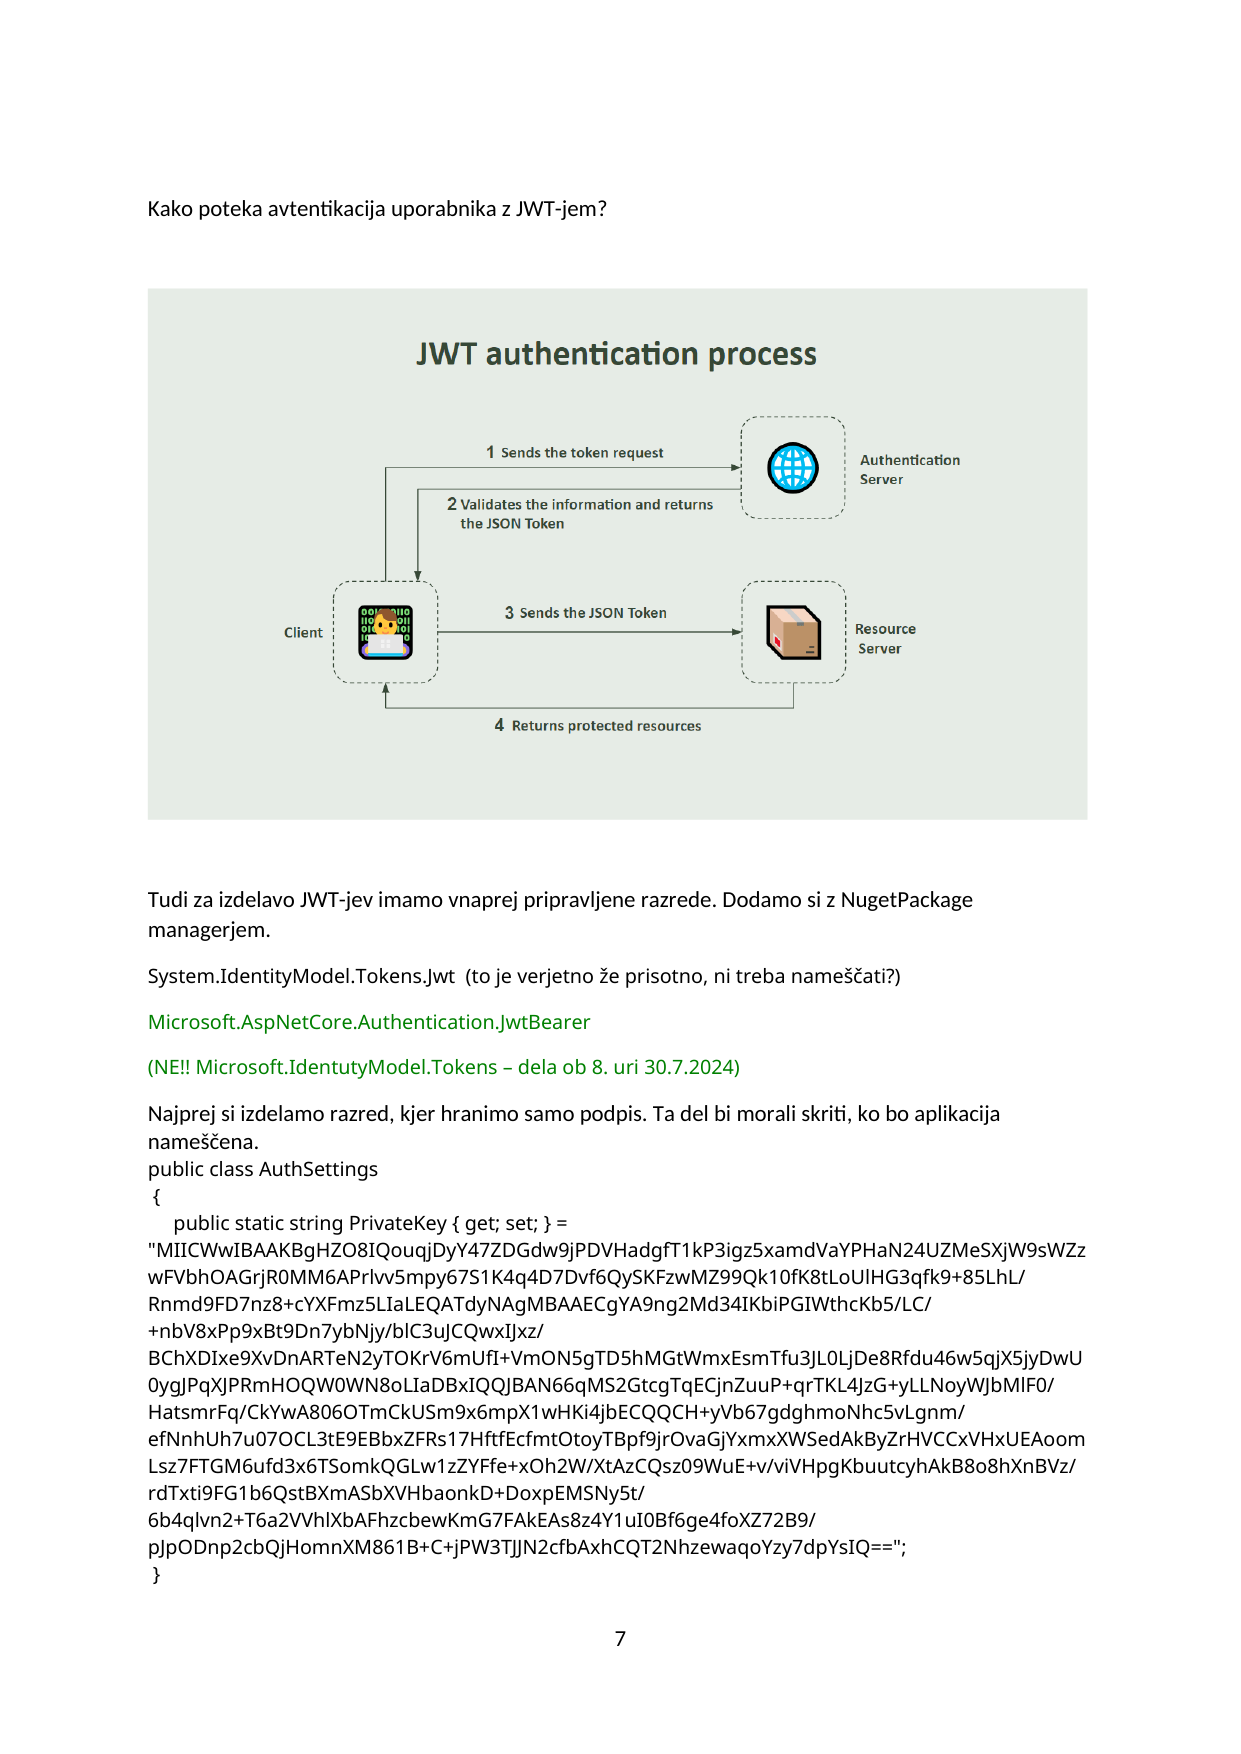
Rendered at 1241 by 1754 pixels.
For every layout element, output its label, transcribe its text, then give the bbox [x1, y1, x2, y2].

text System.IdentityModel.Tokens.Jwt (to je verjetno že prisotno, ni treba nameščati?) [148, 962, 1093, 989]
text } [148, 1560, 1093, 1587]
picture [147, 288, 1088, 820]
text Najprej si izdelamo razred, kjer hranimo samo podpis. Ta del bi morali skriti, ko bo aplikacija nameščena. [148, 1099, 1093, 1155]
text (NE!! Microsoft.IdentutyModel.Tokens – dela ob 8. uri 30.7.2024) [148, 1054, 1093, 1081]
text Tudi za izdelavo JWT-jev imamo vnaprej pripravljene razrede. Dodamo si z NugetPackage managerjem. [148, 885, 1093, 943]
text { [148, 1182, 1093, 1209]
text Kako poteka avtentikacija uporabnika z JWT-jem? [148, 194, 1093, 222]
text public static string PrivateKey { get; set; } = "MIICWwIBAAKBgHZO8IQouqjDyY47ZDGdw9jPDVHadgfT1kP3igz5xamdVaYPHaN24UZMeSXjW9sWZzwFVbhOAGrjR0MM6APrlvv5mpy67S1K4q4D7Dvf6QySKFzwMZ99Qk10fK8tLoUlHG3qfk9+85LhL/Rnmd9FD7nz8+cYXFmz5LIaLEQATdyNAgMBAAECgYA9ng2Md34IKbiPGIWthcKb5/LC/+nbV8xPp9xBt9Dn7ybNjy/blC3uJCQwxIJxz/BChXDIxe9XvDnARTeN2yTOKrV6mUfI+VmON5gTD5hMGtWmxEsmTfu3JL0LjDe8Rfdu46w5qjX5jyDwU0ygJPqXJPRmHOQW0WN8oLIaDBxIQQJBAN66qMS2GtcgTqECjnZuuP+qrTKL4JzG+yLLNoyWJbMlF0/HatsmrFq/CkYwA806OTmCkUSm9x6mpX1wHKi4jbECQQCH+yVb67gdghmoNhc5vLgnm/efNnhUh7u07OCL3tE9EBbxZFRs17HftfEcfmtOtoyTBpf9jrOvaGjYxmxXWSedAkByZrHVCCxVHxUEAoomLsz7FTGM6ufd3x6TSomkQGLw1zZYFfe+xOh2W/XtAzCQsz09WuE+v/viVHpgKbuutcyhAkB8o8hXnBVz/rdTxti9FG1b6QstBXmASbXVHbaonkD+DoxpEMSNy5t/6b4qlvn2+T6a2VVhlXbAFhzcbewKmG7FAkEAs8z4Y1uI0Bf6ge4foXZ72B9/pJpODnp2cbQjHomnXM861B+C+jPW3TJJN2cfbAxhCQT2NhzewaqoYzy7dpYsIQ=="; [148, 1209, 1093, 1560]
text public class AuthSettings [148, 1155, 1093, 1182]
text Microsoft.AspNetCore.Authentication.JwtBearer [148, 1008, 1093, 1035]
